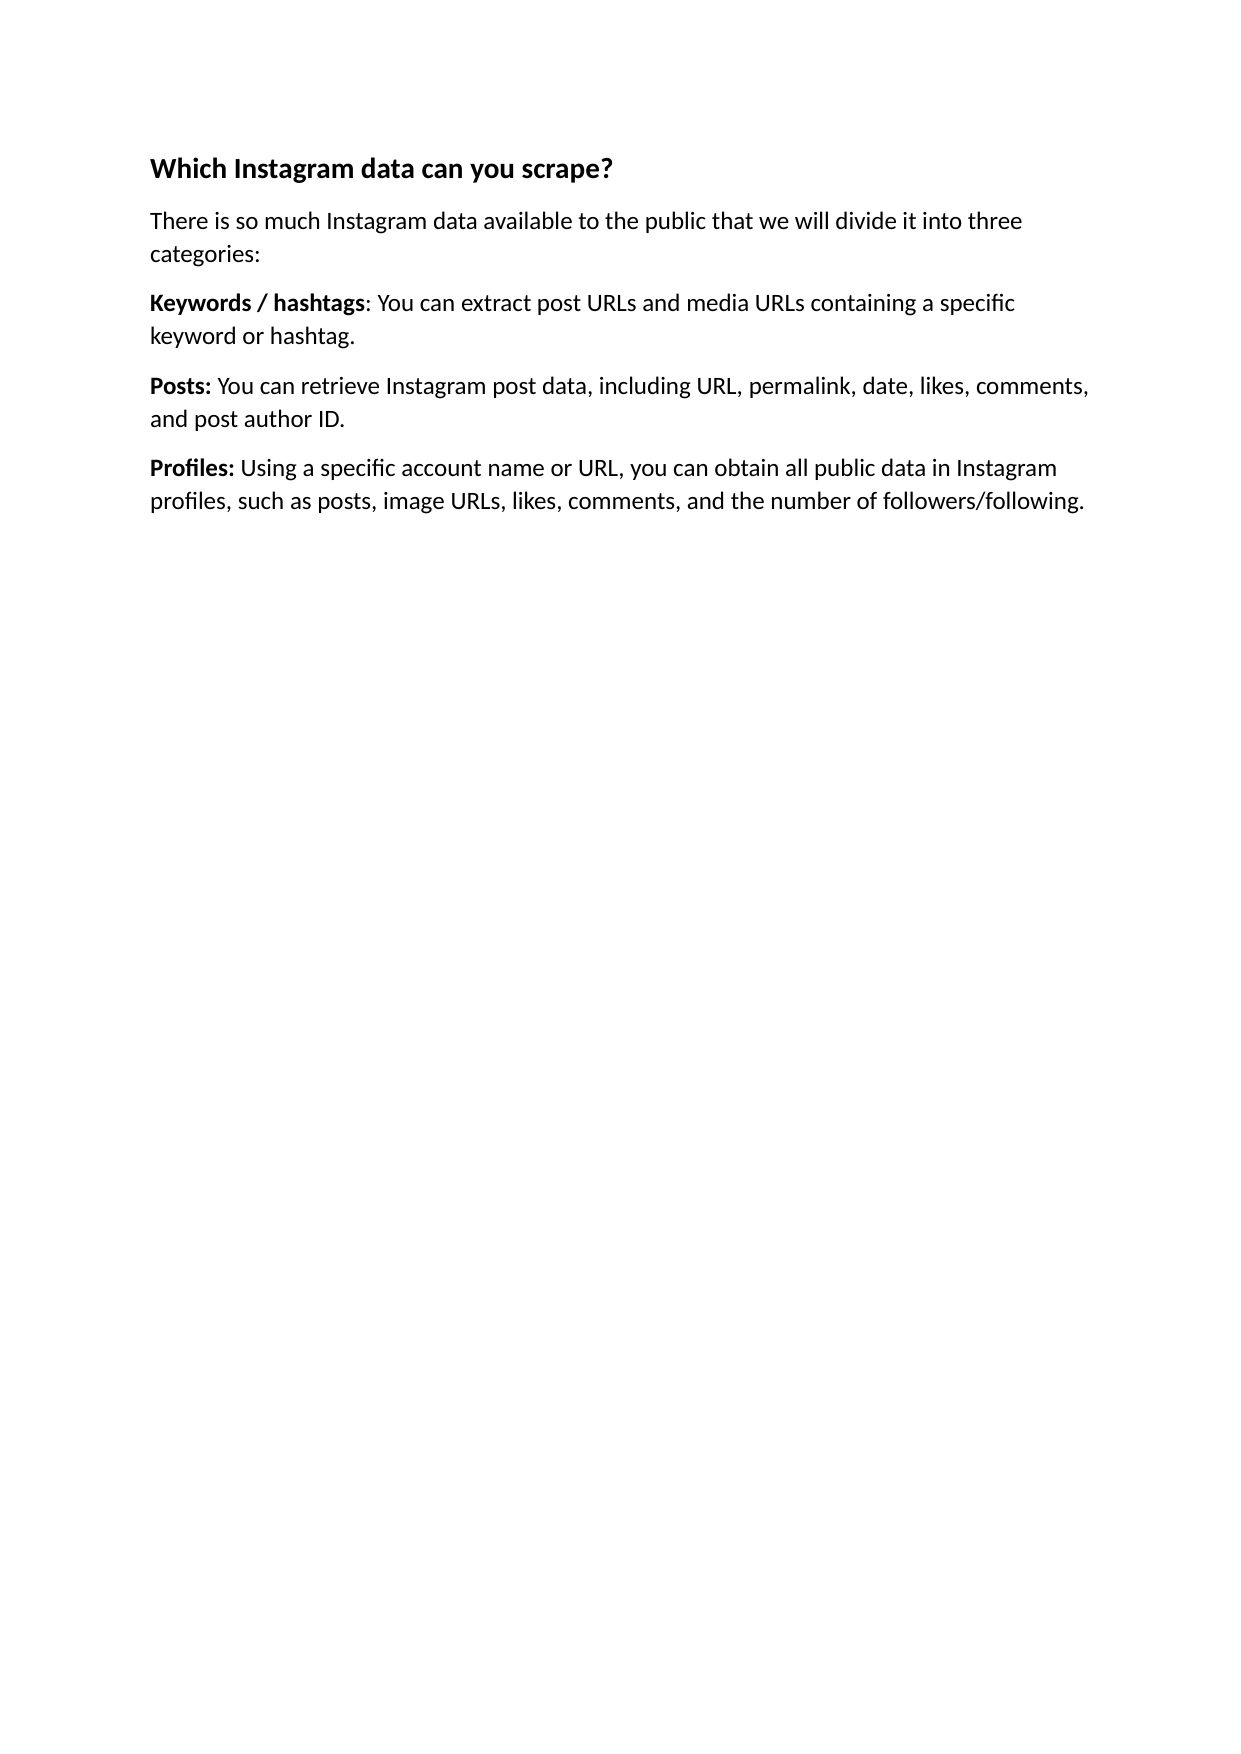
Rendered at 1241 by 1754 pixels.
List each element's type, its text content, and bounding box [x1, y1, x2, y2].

text Profiles: Using a specific account name or URL, you can obtain all public data in Instagram profiles, such as posts, image URLs, likes, comments, and the number of followers/following. [150, 453, 1090, 516]
text Which Instagram data can you scrape? [150, 150, 1090, 186]
text Keywords / hashtags: You can extract post URLs and media URLs containing a specific keyword or hashtag. [150, 288, 1090, 351]
text Posts: You can retrieve Instagram post data, including URL, permalink, date, likes, comments, and post author ID. [150, 370, 1090, 433]
text There is so much Instagram data available to the public that we will divide it into three categories: [150, 205, 1090, 268]
